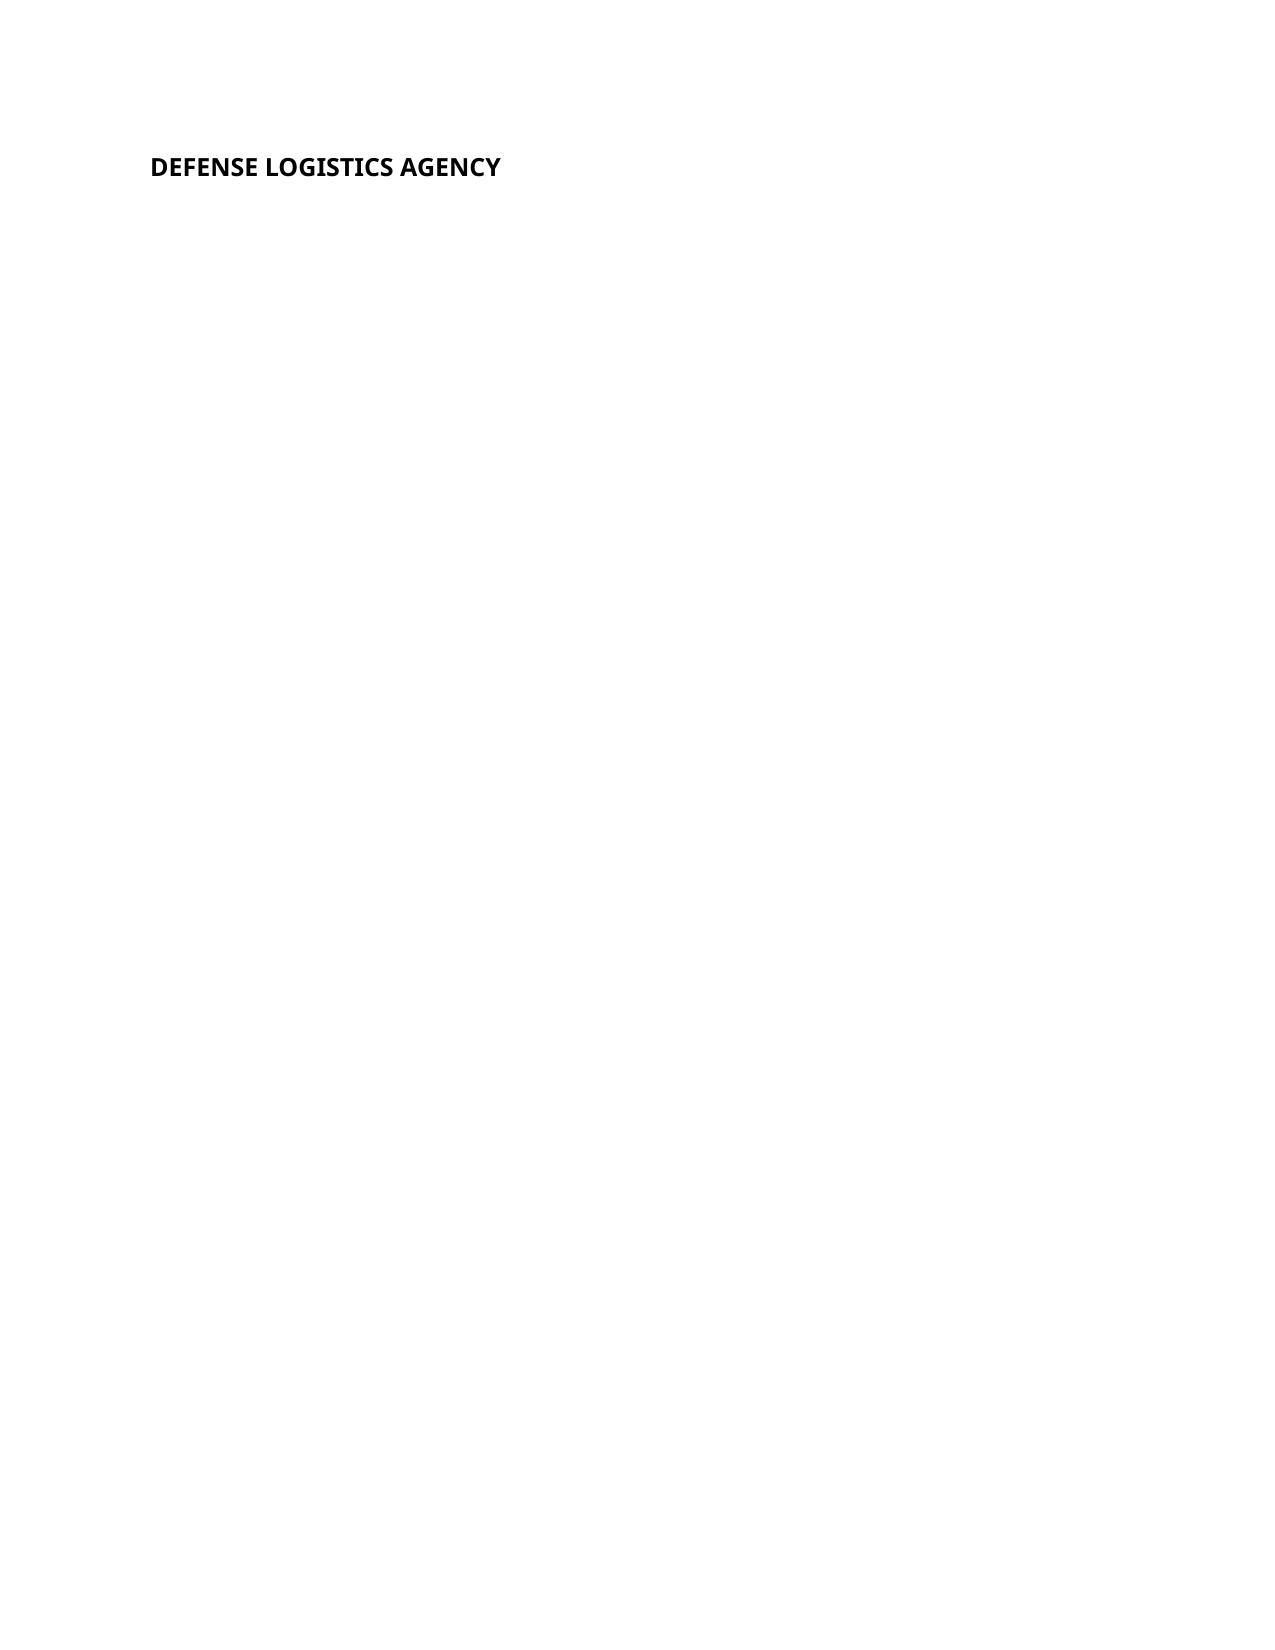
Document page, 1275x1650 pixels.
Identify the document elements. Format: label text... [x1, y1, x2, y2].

text DEFENSE LOGISTICS AGENCY [150, 150, 1125, 184]
